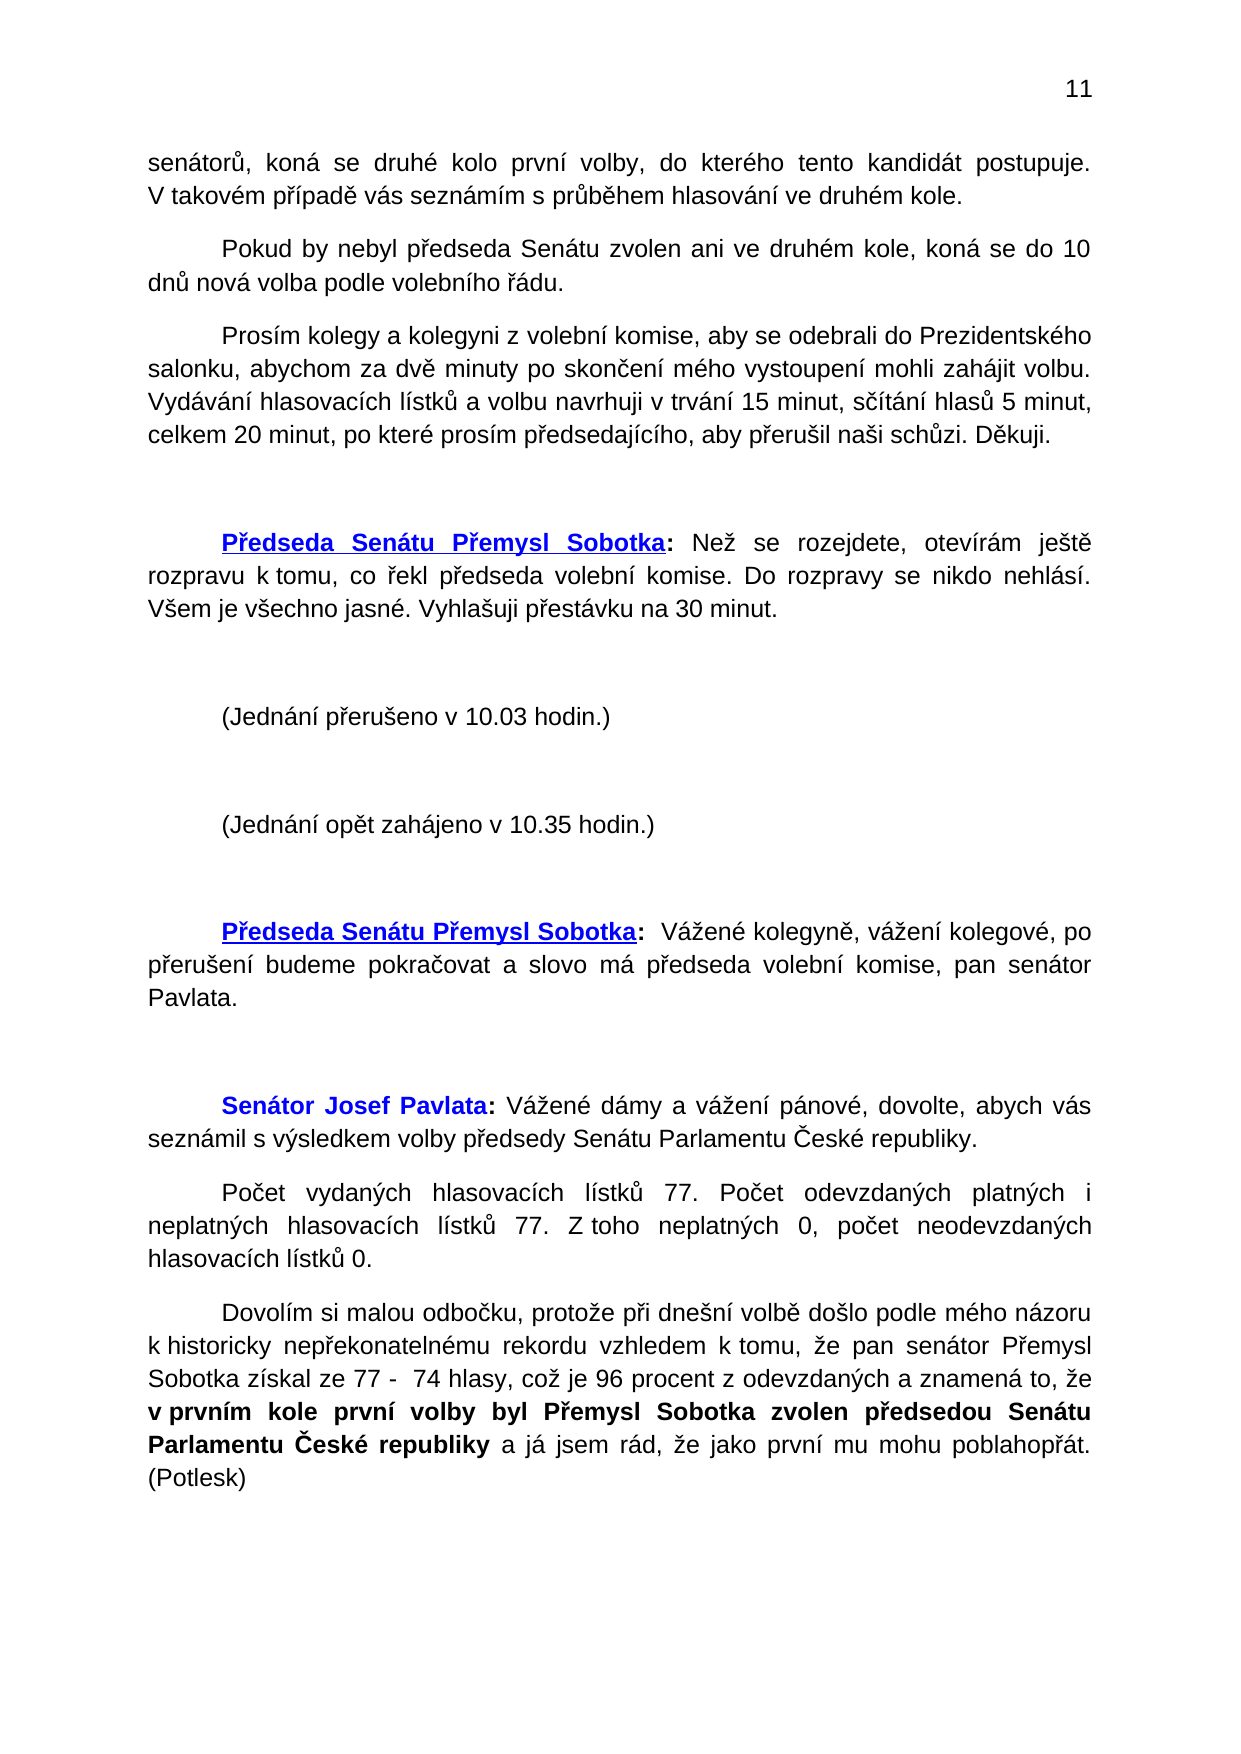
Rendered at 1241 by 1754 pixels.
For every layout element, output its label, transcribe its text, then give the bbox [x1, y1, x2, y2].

text Pokud by nebyl předseda Senátu zvolen ani ve druhém kole, koná se do 10 dnů nová volba podle volebního řádu. [148, 234, 1093, 296]
text Předseda Senátu Přemysl Sobotka: Vážené kolegyně, vážení kolegové, po přerušení budeme pokračovat a slovo má předseda volební komise, pan senátor Pavlata. [148, 917, 1093, 1012]
text Prosím kolegy a kolegyni z volební komise, aby se odebrali do Prezidentského salonku, abychom za dvě minuty po skončení mého vystoupení mohli zahájit volbu. Vydávání hlasovacích lístků a volbu navrhuji v trvání 15 minut, sčítání hlasů 5 minut, celkem 20 minut, po které prosím předsedajícího, aby přerušil naši schůzi. Děkuji. [148, 321, 1093, 449]
text (Jednání opět zahájeno v 10.35 hodin.) [148, 809, 1093, 838]
text (Jednání přerušeno v 10.03 hodin.) [148, 702, 1093, 731]
text Počet vydaných hlasovacích lístků 77. Počet odevzdaných platných i neplatných hlasovacích lístků 77. Z toho neplatných 0, počet neodevzdaných hlasovacích lístků 0. [148, 1178, 1093, 1273]
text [148, 148, 1093, 209]
text Předseda Senátu Přemysl Sobotka: Než se rozejdete, otevírám ještě rozpravu k tomu, co řekl předseda volební komise. Do rozpravy se nikdo nehlásí. Všem je všechno jasné. Vyhlašuji přestávku na 30 minut. [148, 528, 1093, 623]
text Dovolím si malou odbočku, protože při dnešní volbě došlo podle mého názoru k historicky nepřekonatelnému rekordu vzhledem k tomu, že pan senátor Přemysl Sobotka získal ze 77 - 74 hlasy, což je 96 procent z odevzdaných a znamená to, že v prvním kole první volby byl Přemysl Sobotka zvolen předsedou Senátu Parlamentu České republiky a já jsem rád, že jako první mu mohu poblahopřát. (Potlesk) [148, 1298, 1093, 1492]
text Senátor Josef Pavlata: Vážené dámy a vážení pánové, dovolte, abych vás seznámil s výsledkem volby předsedy Senátu Parlamentu České republiky. [148, 1091, 1093, 1153]
